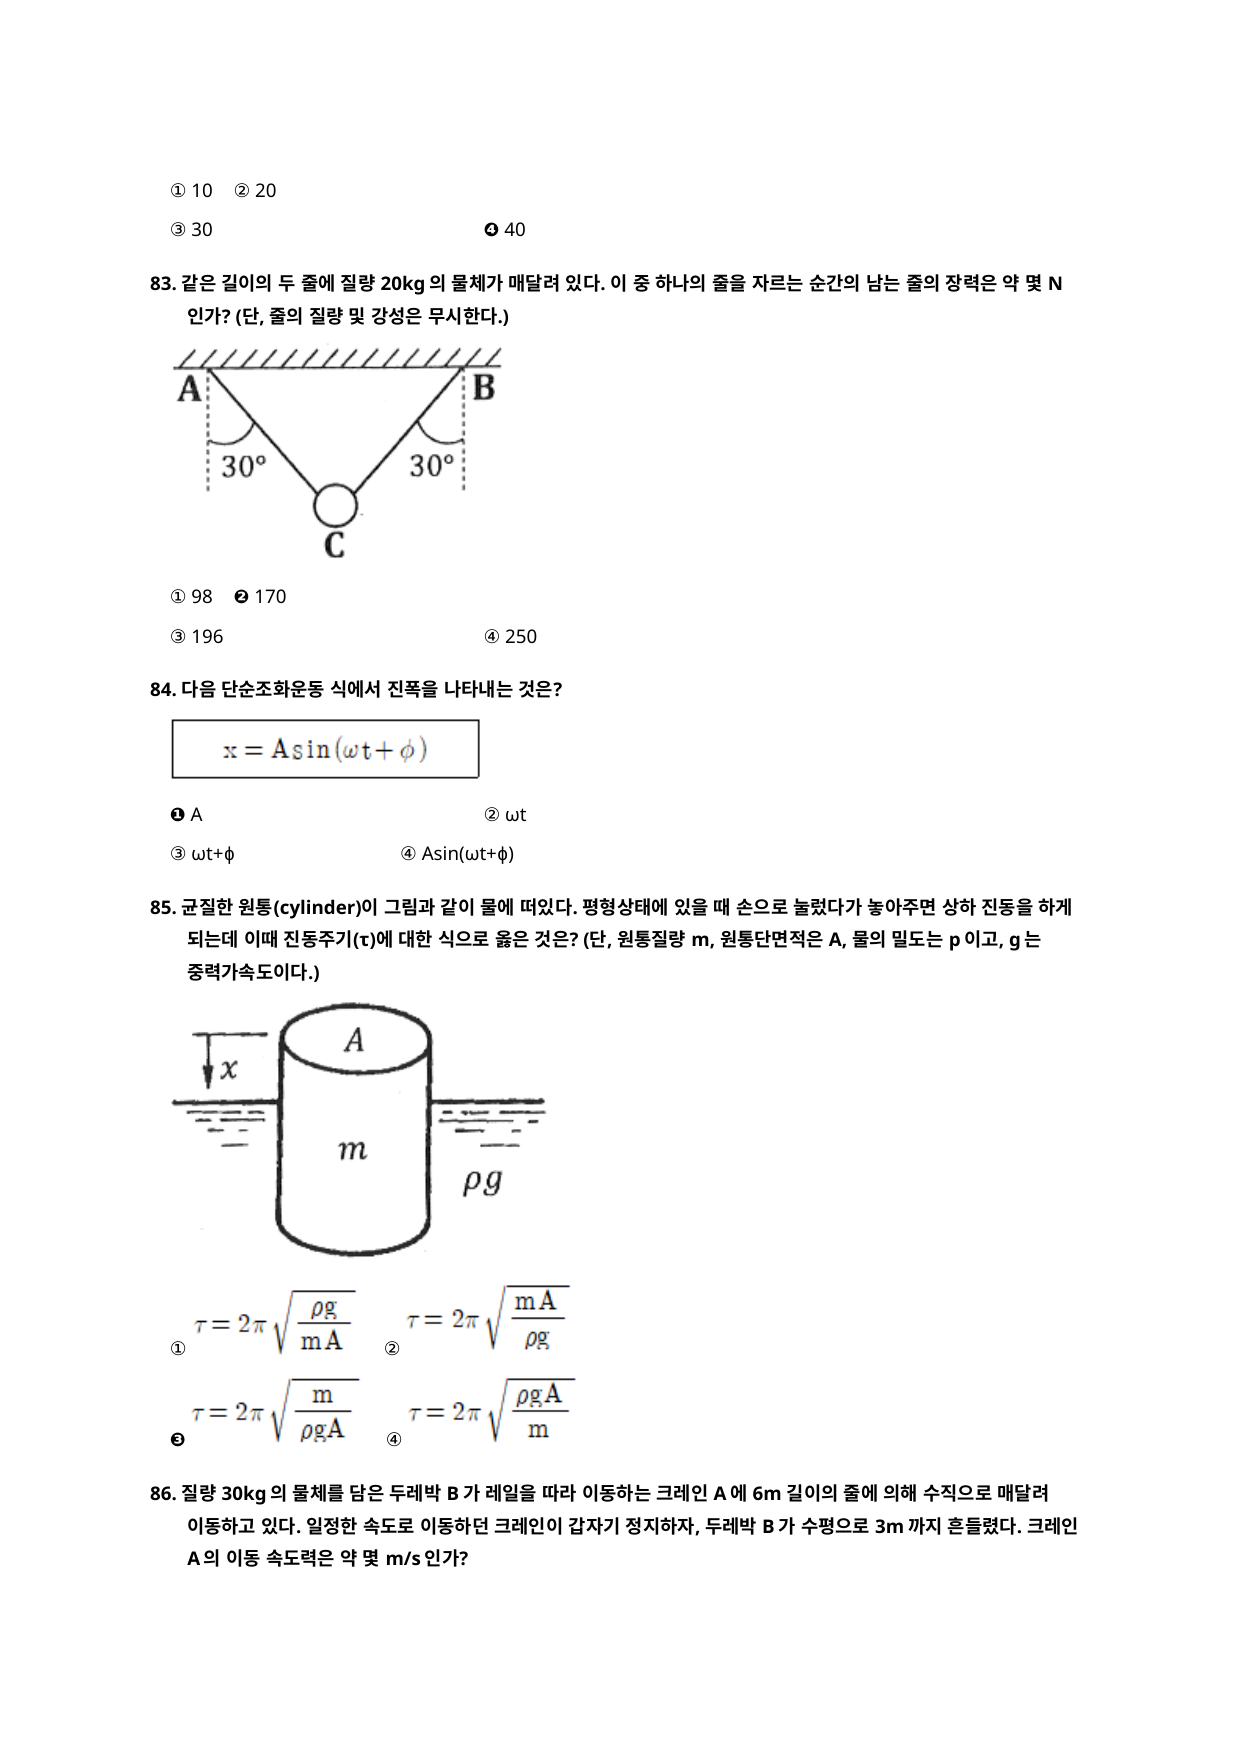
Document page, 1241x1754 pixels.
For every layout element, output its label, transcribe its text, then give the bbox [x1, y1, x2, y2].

text ③ 30 ❹ 40 [150, 217, 1090, 242]
text 85. 균질한 원통(cylinder)이 그림과 같이 물에 떠있다. 평형상태에 있을 때 손으로 눌렀다가 놓아주면 상하 진동을 하게 되는데 이때 진동주기(τ)에 대한 식으로 옳은 것은? (단, 원통질량 m, 원통단면적은 A, 물의 밀도는 p이고, g는 중력가속도이다.) [150, 892, 1090, 985]
text 86. 질량 30kg의 물체를 담은 두레박 B가 레일을 따라 이동하는 크레인 A에 6m 길이의 줄에 의해 수직으로 매달려 이동하고 있다. 일정한 속도로 이동하던 크레인이 갑자기 정지하자, 두레박 B가 수평으로 3m까지 흔들렸다. 크레인 A의 이동 속도력은 약 몇 m/s인가? [150, 1479, 1090, 1571]
text ❶ A ② ωt [150, 801, 1090, 826]
text ③ ωt+ϕ ④ Asin(ωt+ϕ) [150, 840, 1090, 866]
picture [169, 715, 483, 782]
text ③ 196 ④ 250 [150, 623, 1090, 648]
picture [169, 342, 506, 564]
picture [169, 998, 548, 1263]
picture [405, 1282, 573, 1356]
picture [407, 1375, 577, 1447]
text 83. 같은 길이의 두 줄에 질량 20kg의 물체가 매달려 있다. 이 중 하나의 줄을 자르는 순간의 남는 줄의 장력은 약 몇 N인가? (단, 줄의 질량 및 강성은 무시한다.) [150, 269, 1090, 328]
text ① 10 ② 20 [150, 177, 1090, 203]
picture [191, 1286, 359, 1356]
text ① 98 ❷ 170 [150, 583, 1090, 609]
text 84. 다음 단순조화운동 식에서 진폭을 나타내는 것은? [150, 675, 1090, 702]
picture [190, 1376, 361, 1447]
